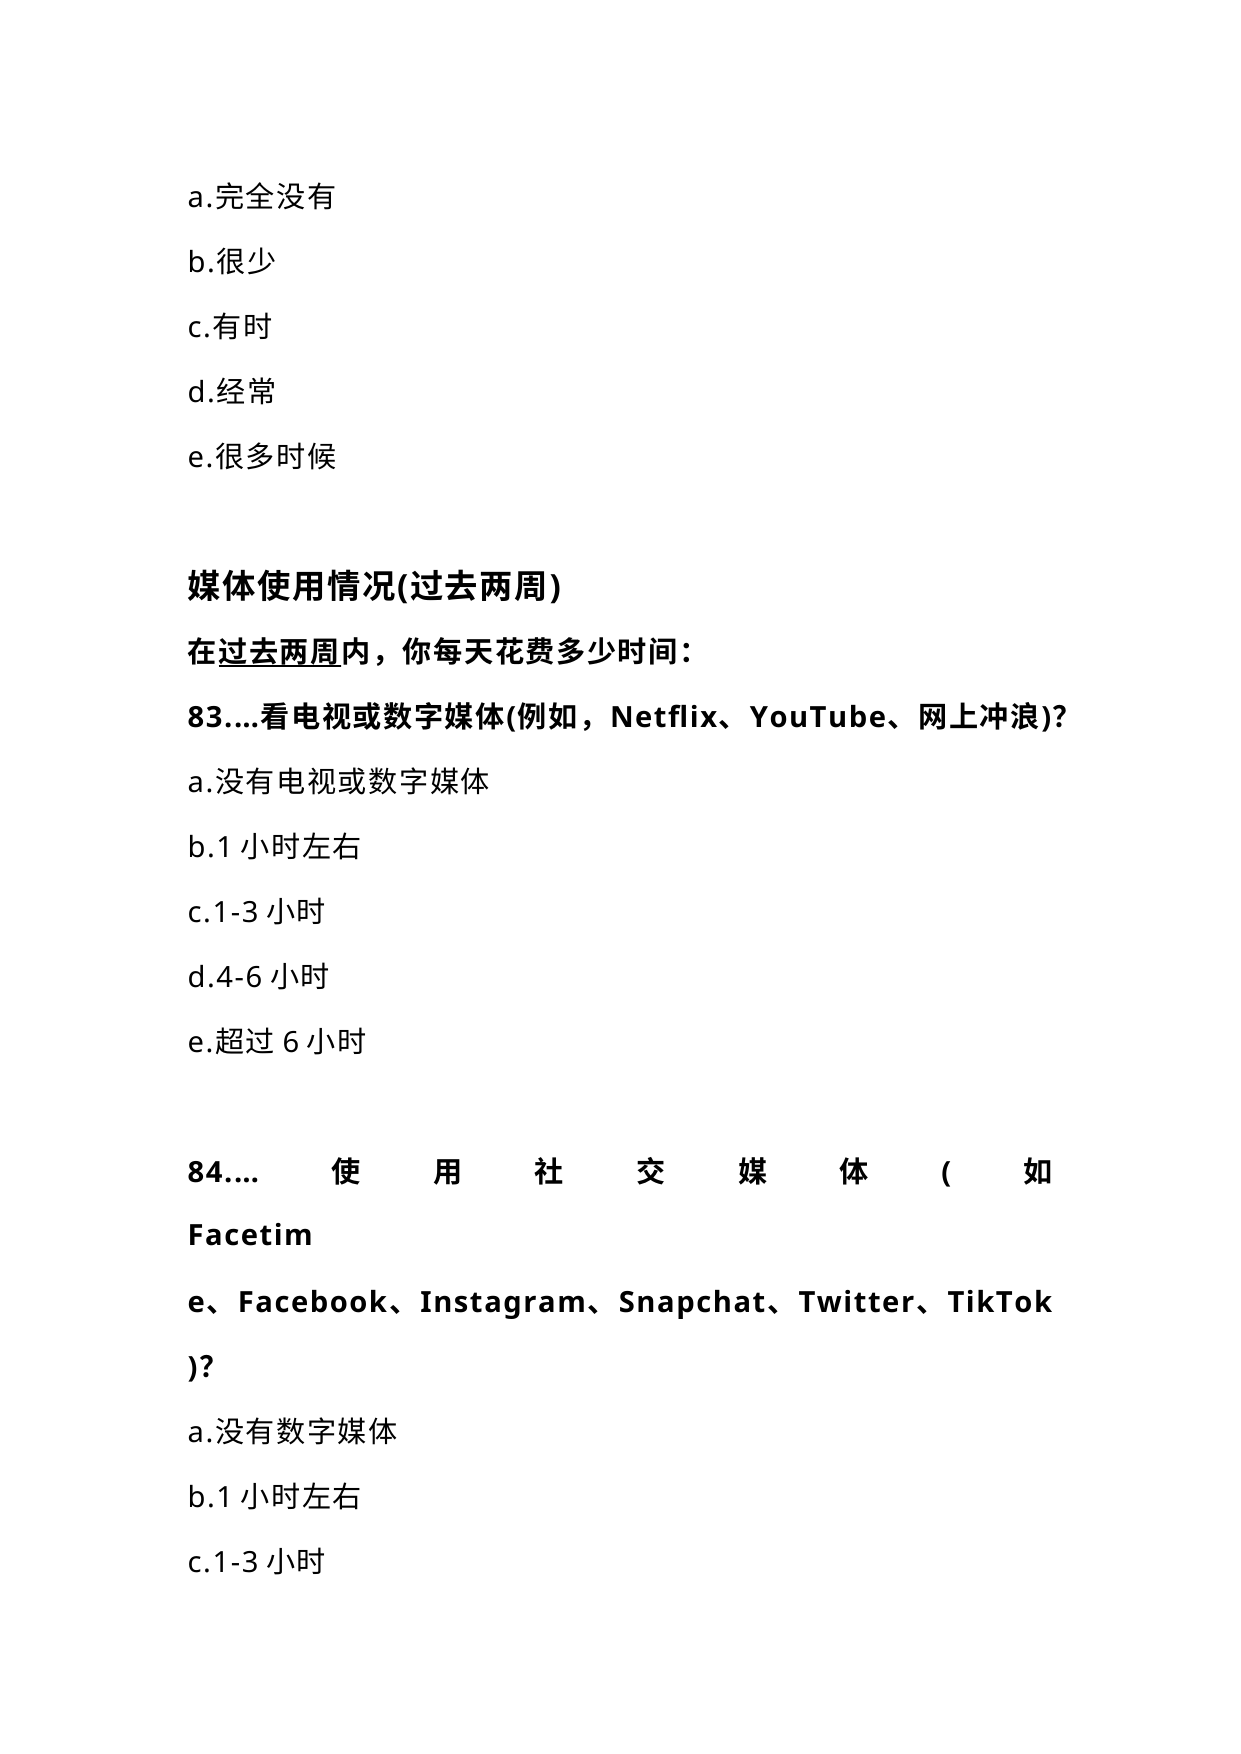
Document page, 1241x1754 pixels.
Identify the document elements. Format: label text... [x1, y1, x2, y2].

list d.4-6小时 [187, 942, 1053, 1007]
list a.没有数字媒体 [187, 1397, 1053, 1462]
list e.很多时候 [187, 422, 1053, 487]
list 84.…使用社交媒体(如Facetime、Facebook、Instagram、Snapchat、Twitter、TikTok)？ [187, 1137, 1053, 1397]
list c.1-3小时 [187, 877, 1053, 942]
text 83.…看电视或数字媒体(例如，Netflix、YouTube、网上冲浪)？ [187, 682, 1053, 747]
list c.1-3小时 [187, 1527, 1053, 1592]
list 媒体使用情况(过去两周) [187, 552, 1053, 617]
list e.超过6小时 [187, 1007, 1053, 1072]
list a.完全没有 [187, 162, 1053, 227]
list b.1小时左右 [187, 812, 1053, 877]
list a.没有电视或数字媒体 [187, 747, 1053, 812]
list b.1小时左右 [187, 1462, 1053, 1527]
list d.经常 [187, 357, 1053, 422]
list c.有时 [187, 292, 1053, 357]
list 在过去两周内，你每天花费多少时间： [187, 617, 1053, 682]
list b.很少 [187, 227, 1053, 292]
